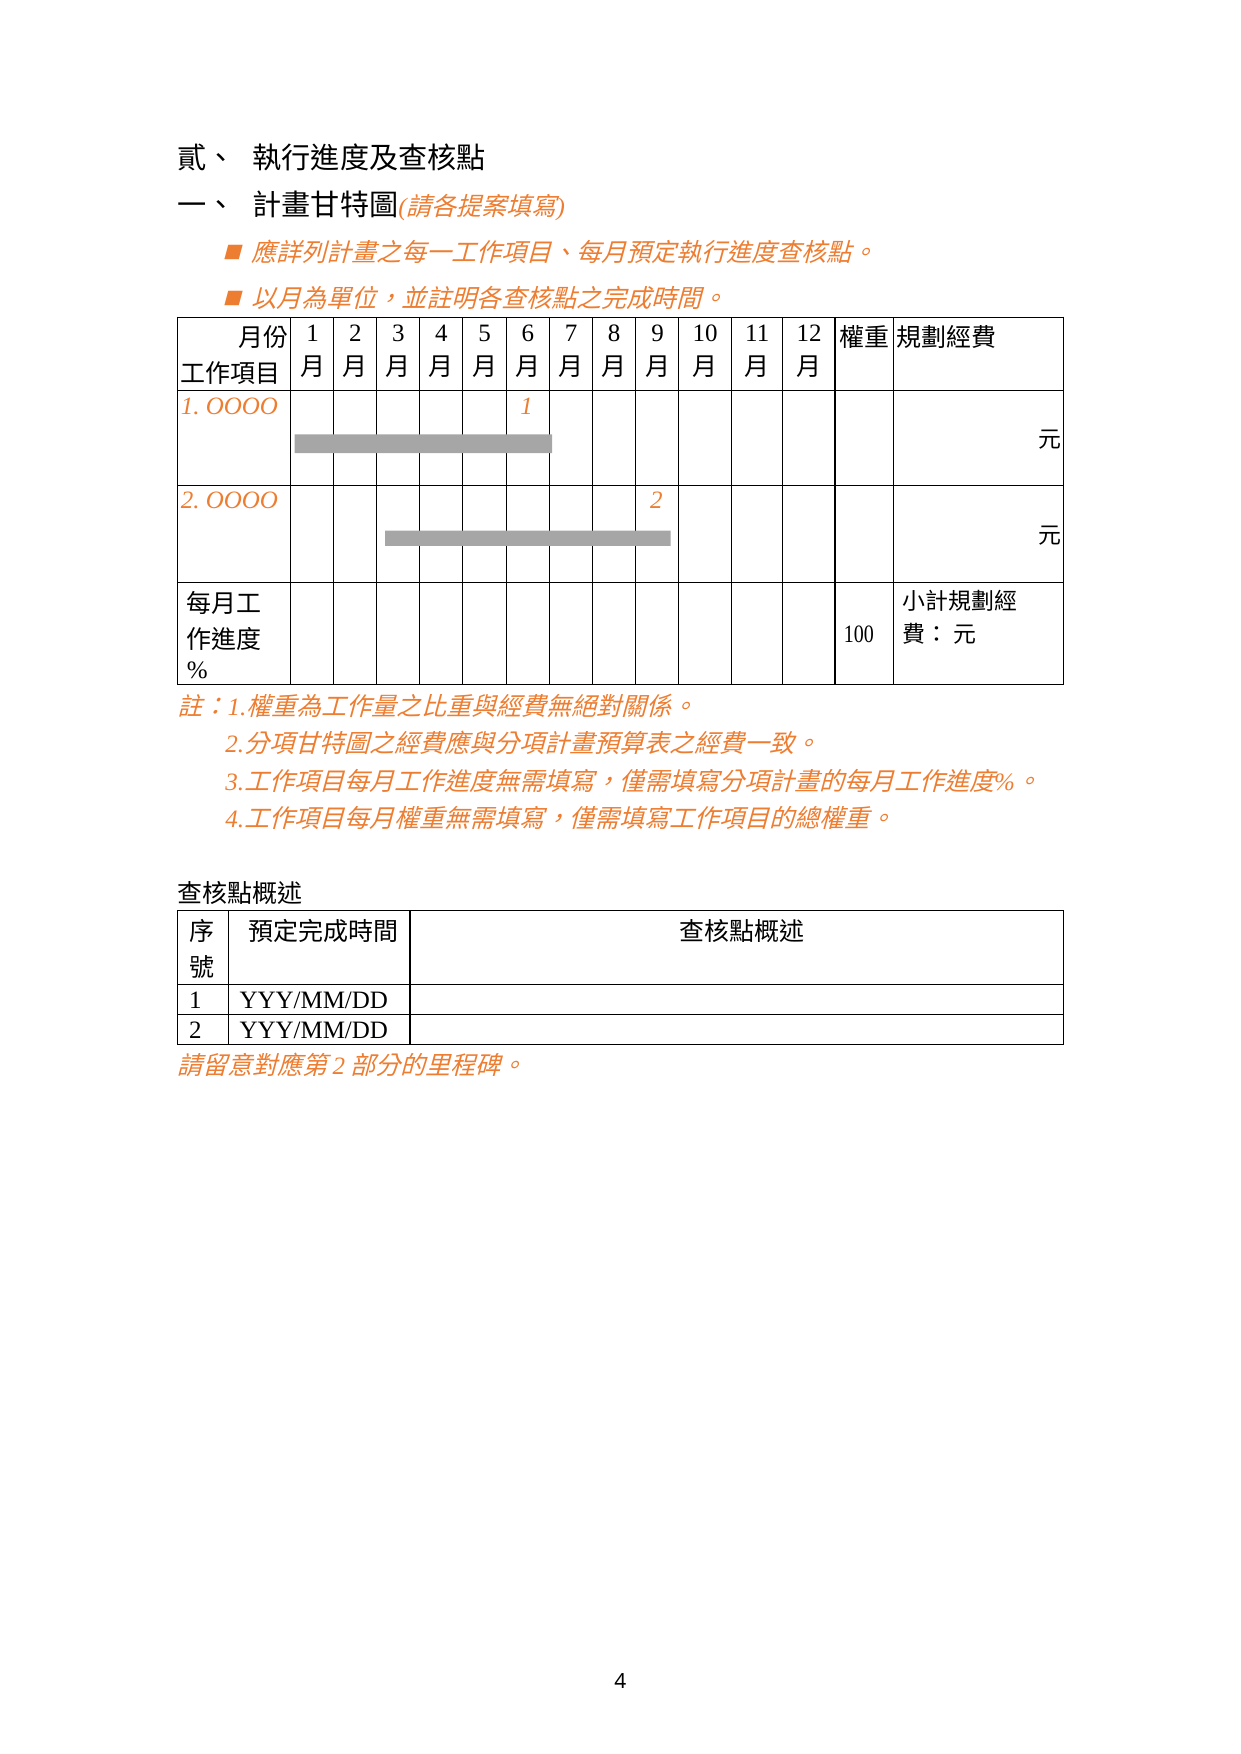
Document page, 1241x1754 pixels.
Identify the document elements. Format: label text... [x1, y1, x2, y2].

table_cell 1 [507, 454, 549, 484]
table_header 6月 [507, 318, 549, 390]
table_cell [593, 546, 635, 582]
text 4.工作項目每月權重無需填寫，僅需填寫工作項目的總權重。 [225, 798, 1152, 835]
table_cell [507, 583, 549, 684]
table_header 9月 [636, 318, 678, 390]
table_cell [783, 583, 834, 684]
table_cell [463, 486, 506, 530]
table_cell [836, 391, 893, 484]
table_cell [636, 391, 678, 484]
table_cell [334, 391, 376, 434]
list 以月為單位，並註明各查核點之完成時間。 [222, 271, 1063, 317]
table_cell [334, 583, 376, 684]
table_cell [783, 391, 834, 484]
table_cell [463, 454, 506, 484]
table_cell [411, 985, 1063, 1014]
table_cell [411, 1015, 1063, 1043]
table_cell 1 [178, 985, 228, 1014]
table_cell [636, 583, 678, 684]
table_header 查核點概述 [411, 911, 1063, 984]
table_header 12月 [783, 318, 834, 390]
table_header 11月 [732, 318, 782, 390]
table_header 1月 [291, 318, 333, 390]
table_cell [593, 486, 635, 530]
table_header 5月 [463, 318, 506, 390]
table_cell [420, 546, 462, 582]
table_cell 2 [178, 1015, 228, 1043]
table_header 8月 [593, 318, 635, 390]
table_cell [507, 546, 549, 582]
table_cell [550, 391, 592, 484]
table_header 10月 [679, 318, 731, 390]
table_header 3月 [377, 318, 419, 390]
table_cell 1. OOOO [178, 391, 290, 484]
table_cell [420, 486, 462, 530]
table_cell [679, 583, 731, 684]
table_cell [291, 583, 333, 684]
text 查核點概述 [177, 873, 1152, 910]
table_cell [783, 486, 834, 582]
table_cell [291, 391, 333, 484]
table_cell [334, 486, 376, 582]
table_header 預定完成時間 [229, 911, 409, 984]
table_cell [420, 583, 462, 684]
table_cell [732, 486, 782, 582]
list 應詳列計畫之每一工作項目、每月預定執行進度查核點。 [222, 225, 1063, 271]
table_cell 100 [836, 583, 893, 684]
table_cell [679, 486, 731, 582]
table_cell [463, 391, 506, 434]
table_cell 1 [507, 391, 549, 434]
table_cell 每月工作進度% [178, 583, 290, 684]
table_cell [732, 583, 782, 684]
table_cell [334, 454, 376, 484]
table_header 權重 [836, 318, 893, 390]
table_cell [377, 454, 419, 484]
table_cell [593, 583, 635, 684]
table_cell [420, 391, 462, 434]
table_header 2月 [334, 318, 376, 390]
table_cell [593, 391, 635, 484]
text 註：1.權重為工作量之比重與經費無絕對關係。 [177, 685, 1152, 723]
table_cell [507, 486, 549, 530]
table_cell YYY/MM/DD [229, 1015, 409, 1043]
table_header 規劃經費 [894, 318, 1063, 390]
text 請留意對應第2部分的里程碑。 [177, 1045, 1063, 1082]
table_cell [732, 391, 782, 484]
table_cell [420, 454, 462, 484]
table_cell [550, 486, 592, 530]
table_cell [463, 546, 506, 582]
table_header 4月 [420, 318, 462, 390]
text 2.分項甘特圖之經費應與分項計畫預算表之經費一致。 [225, 723, 1152, 760]
table_cell [377, 583, 419, 684]
table_cell [836, 486, 893, 582]
table_cell 2 [636, 486, 678, 582]
table_cell [550, 583, 592, 684]
table_cell [679, 391, 731, 484]
list 計畫甘特圖(請各提案填寫) [177, 179, 1063, 225]
table_cell YYY/MM/DD [229, 985, 409, 1014]
table_cell 元 [894, 391, 1063, 484]
table_header 序號 [178, 911, 228, 984]
table_header 月份 工作項目 [178, 318, 290, 390]
table_cell [377, 391, 419, 434]
table_cell [463, 583, 506, 684]
table_cell [550, 546, 592, 582]
text 3.工作項目每月工作進度無需填寫，僅需填寫分項計畫的每月工作進度%。 [225, 760, 1152, 798]
subtitle 執行進度及查核點 [177, 127, 1063, 179]
table_cell 元 [894, 486, 1063, 582]
table_cell 2. OOOO [178, 486, 290, 582]
table_cell [377, 486, 419, 582]
table_cell [291, 486, 333, 582]
table_header 7月 [550, 318, 592, 390]
table_cell 小計規劃經費： 元 [894, 583, 1063, 684]
